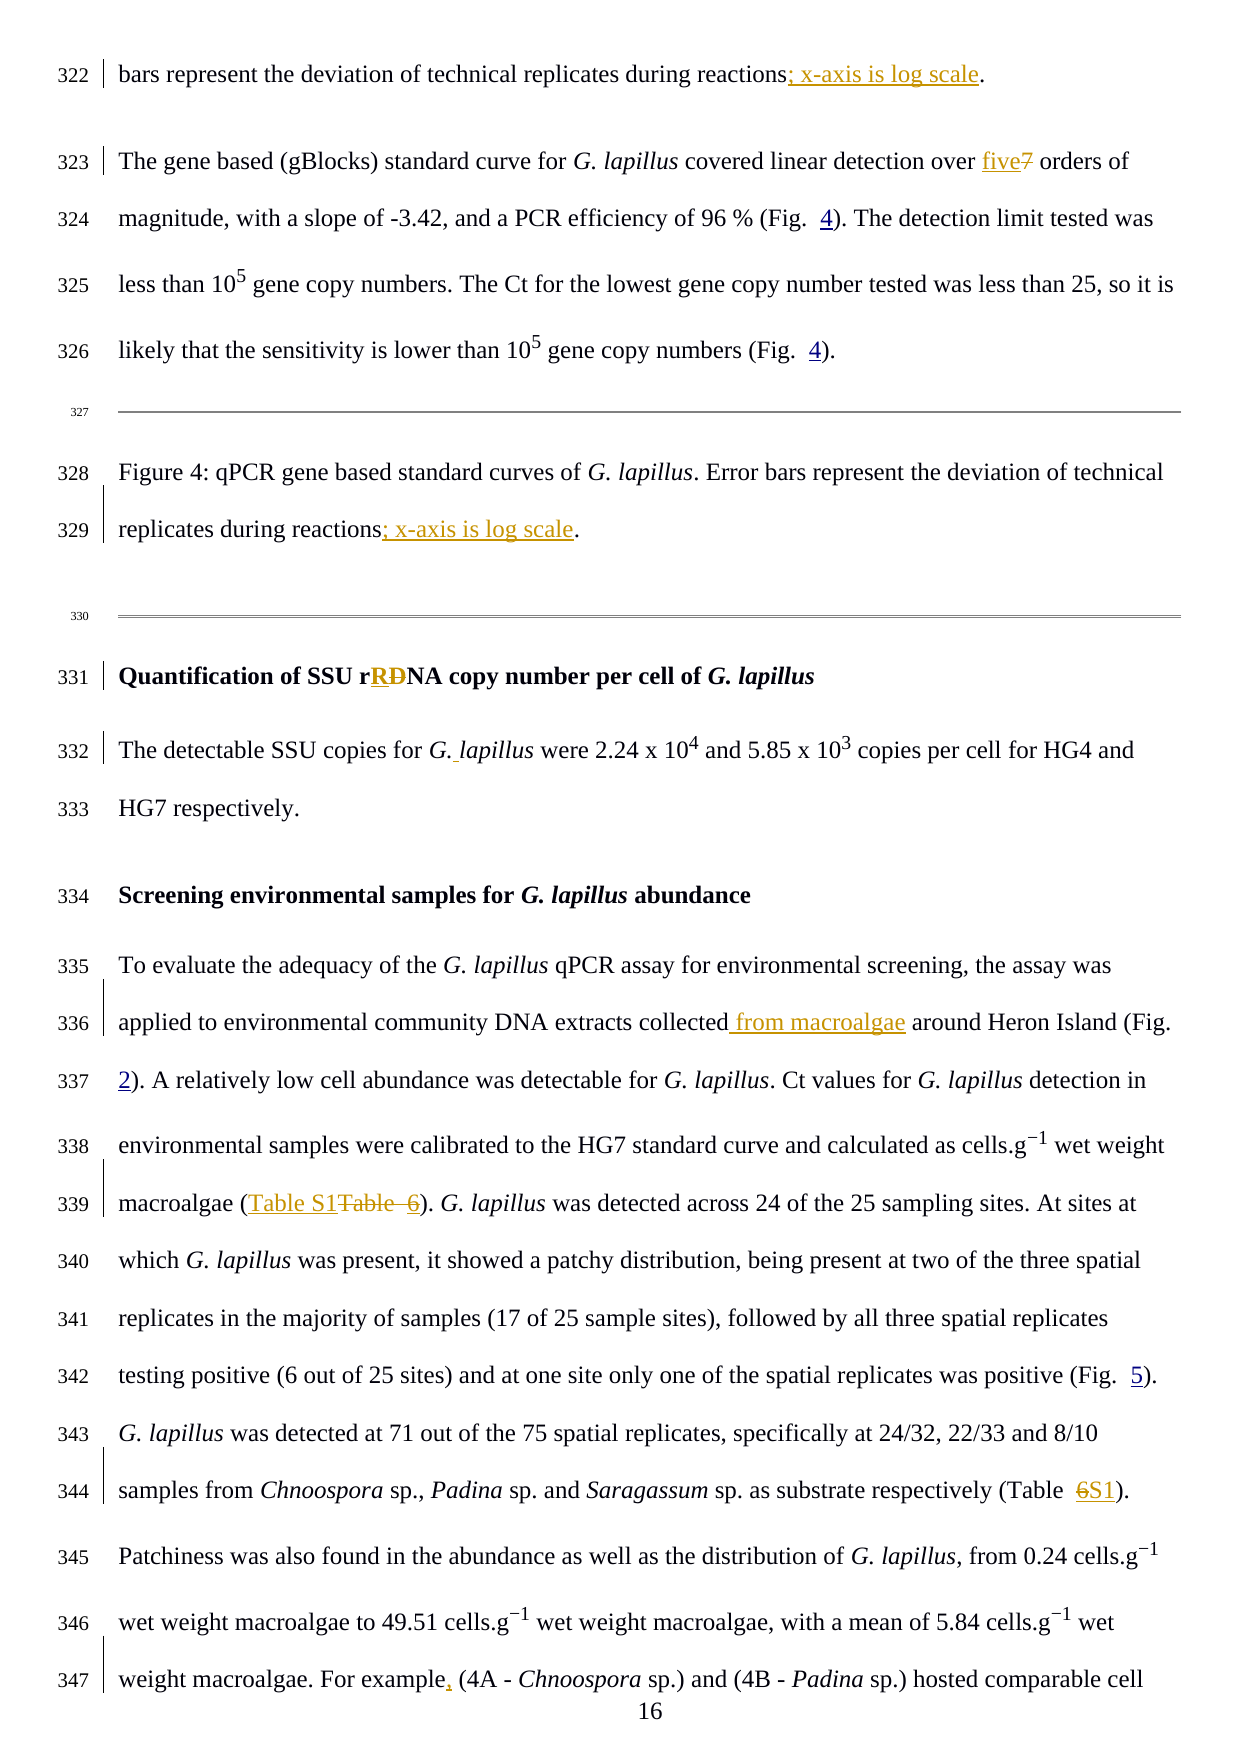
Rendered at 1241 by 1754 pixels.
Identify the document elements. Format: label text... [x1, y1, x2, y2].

subtitle Screening environmental samples for G. lapillus abundance [118, 880, 1181, 909]
subtitle Quantification of SSU rNA copy number per cell of G. lapillus [118, 661, 1181, 690]
text The detectable SSU copies for G.lapillus were 2.24 x 104 and 5.85 x 103 copies per cell for HG4 and HG7 respectively. [118, 731, 1181, 822]
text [118, 950, 1181, 1693]
text The gene based (gBlocks) standard curve for G. lapillus covered linear detection over orders of magnitude, with a slope of -3.42, and a PCR efficiency of 96 % (Fig. 4). The detection limit tested was less than 105 gene copy numbers. The Ct for the lowest gene copy number tested was less than 25, so it is likely that the sensitivity is lower than 105 gene copy numbers (Fig. 4). [118, 146, 1181, 363]
text Figure 4: qPCR gene based standard curves of G. lapillus. Error bars represent the deviation of technical replicates during reactions. [118, 457, 1181, 543]
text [118, 59, 1181, 88]
